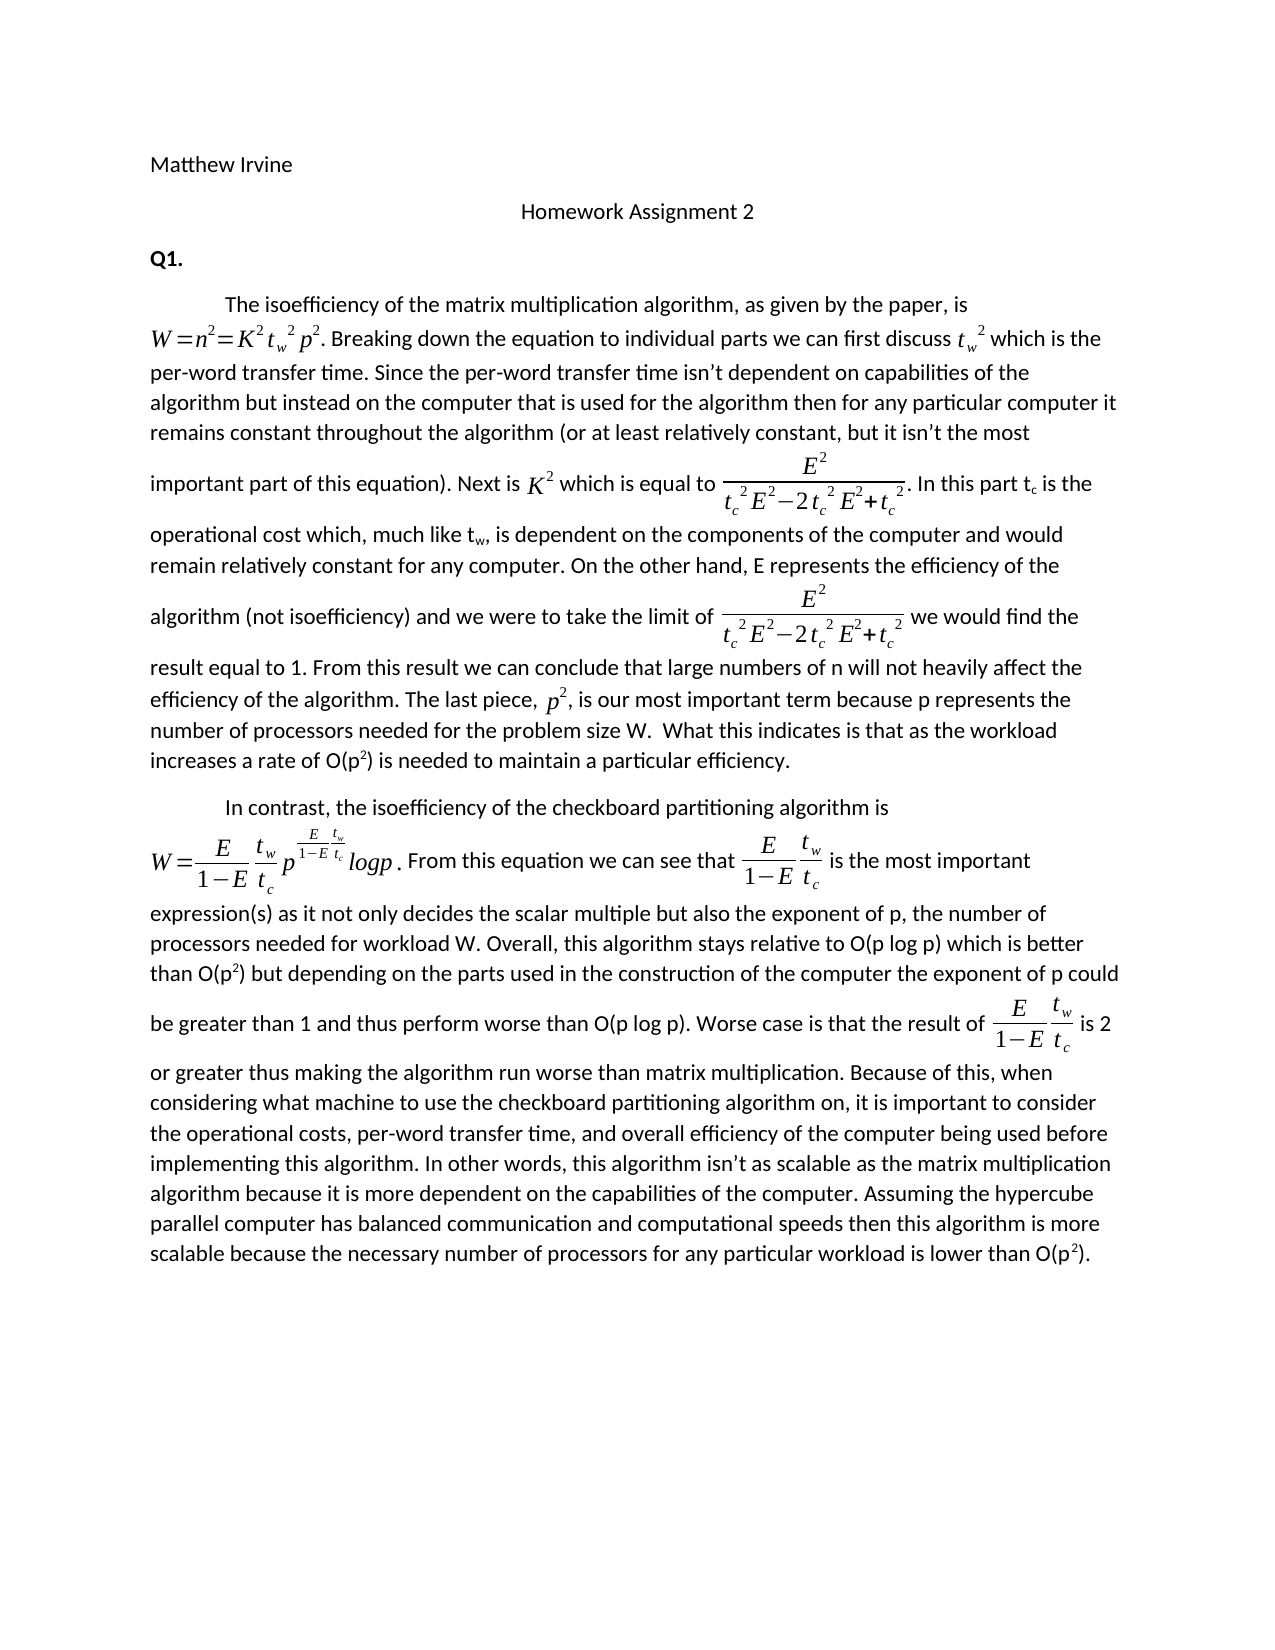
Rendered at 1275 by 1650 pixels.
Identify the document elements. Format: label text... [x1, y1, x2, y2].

text Q1. [150, 244, 1125, 272]
text In contrast, the isoefficiency of the checkboard partitioning algorithm is From this equation we can see that is the most important expression(s) as it not only decides the scalar multiple but also the exponent of p, the number of processors needed for workload W. Overall, this algorithm stays relative to O(p log p) which is better than O(p2) but depending on the parts used in the construction of the computer the exponent of p could be greater than 1 and thus perform worse than O(p log p). Worse case is that the result of is 2 or greater thus making the algorithm run worse than matrix multiplication. Because of this, when considering what machine to use the checkboard partitioning algorithm on, it is important to consider the operational costs, per-word transfer time, and overall efficiency of the computer being used before implementing this algorithm. In other words, this algorithm isn’t as scalable as the matrix multiplication algorithm because it is more dependent on the capabilities of the computer. Assuming the hypercube parallel computer has balanced communication and computational speeds then this algorithm is more scalable because the necessary number of processors for any particular workload is lower than O(p2). [150, 793, 1125, 1267]
text Matthew Irvine [150, 150, 1125, 178]
text The isoefficiency of the matrix multiplication algorithm, as given by the paper, is . Breaking down the equation to individual parts we can first discuss which is the per-word transfer time. Since the per-word transfer time isn’t dependent on capabilities of the algorithm but instead on the computer that is used for the algorithm then for any particular computer it remains constant throughout the algorithm (or at least relatively constant, but it isn’t the most important part of this equation). Next is which is equal to . In this part tc is the operational cost which, much like tw, is dependent on the components of the computer and would remain relatively constant for any computer. On the other hand, E represents the efficiency of the algorithm (not isoefficiency) and we were to take the limit of we would find the result equal to 1. From this result we can conclude that large numbers of n will not heavily affect the efficiency of the algorithm. The last piece, , is our most important term because p represents the number of processors needed for the problem size W. What this indicates is that as the workload increases a rate of O(p2) is needed to maintain a particular efficiency. [150, 291, 1125, 775]
text Homework Assignment 2 [150, 197, 1125, 225]
